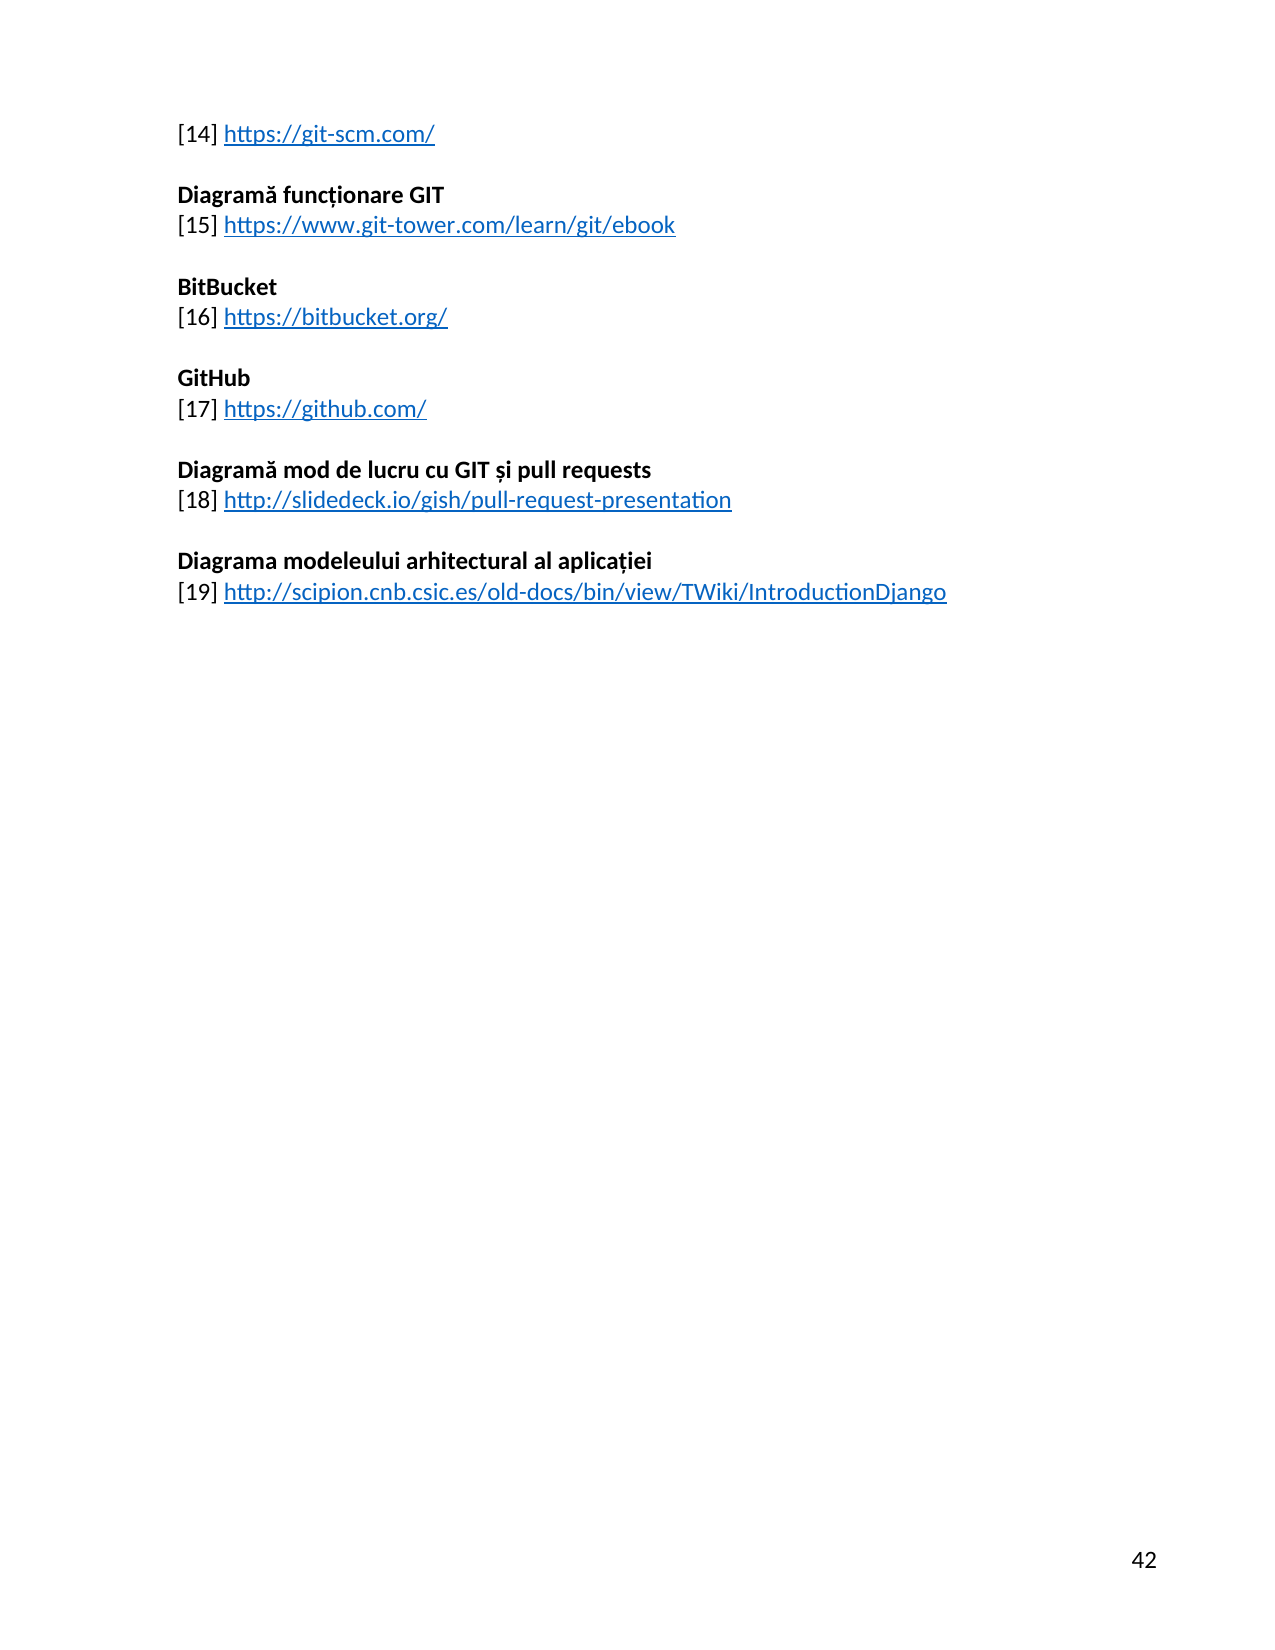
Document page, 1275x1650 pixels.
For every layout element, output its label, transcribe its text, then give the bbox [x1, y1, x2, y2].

text BitBucket [177, 271, 1157, 301]
text Diagrama modeleului arhitectural al aplicației [177, 545, 1157, 576]
text [14] https://git-scm.com/ [177, 118, 1157, 149]
text [17] https://github.com/ [177, 393, 1157, 423]
text GitHub [177, 362, 1157, 393]
text [15] https://www.git-tower.com/learn/git/ebook [177, 210, 1157, 240]
text Diagramă funcționare GIT [177, 179, 1157, 210]
text [19] http://scipion.cnb.csic.es/old-docs/bin/view/TWiki/IntroductionDjango [177, 576, 1157, 606]
text [18] http://slidedeck.io/gish/pull-request-presentation [177, 484, 1157, 515]
text Diagramă mod de lucru cu GIT și pull requests [177, 454, 1157, 484]
text [16] https://bitbucket.org/ [177, 301, 1157, 332]
